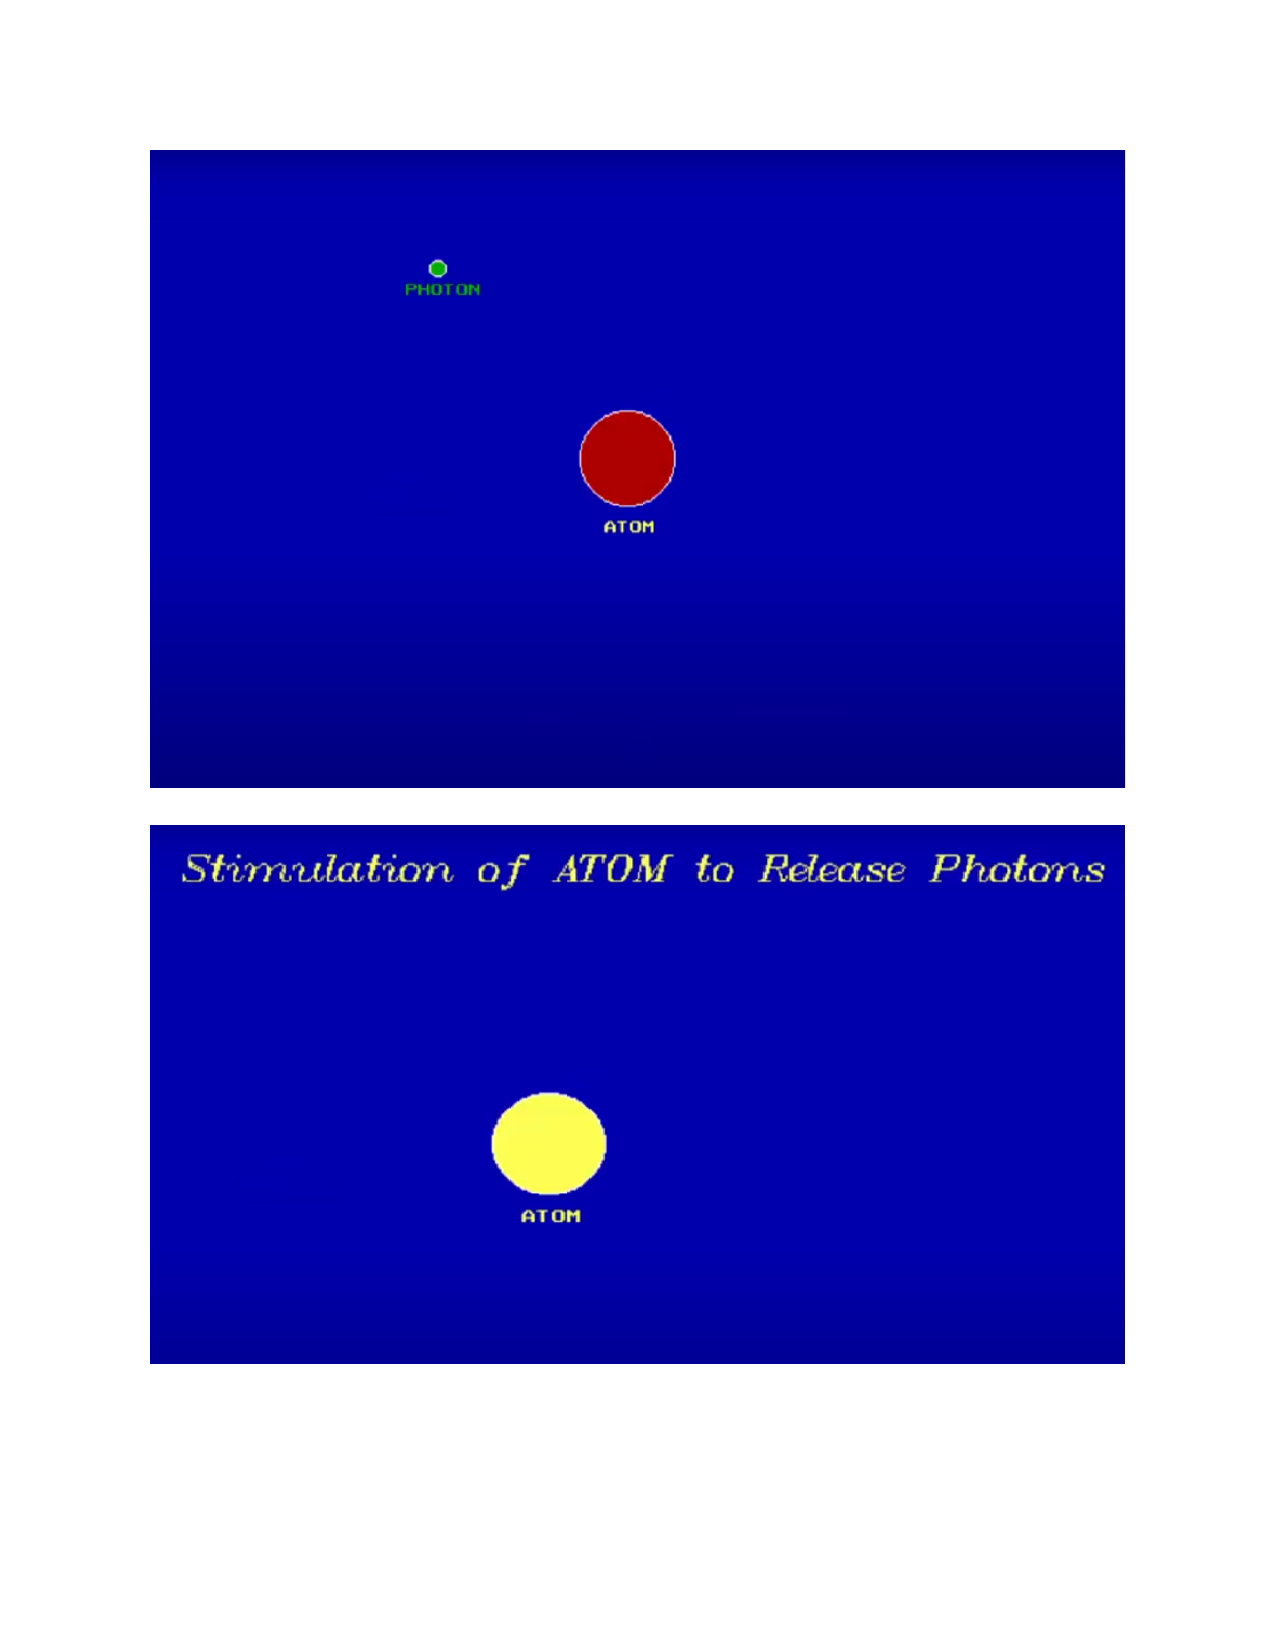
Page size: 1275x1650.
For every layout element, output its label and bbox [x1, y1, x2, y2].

picture [150, 150, 1125, 788]
picture [150, 825, 1125, 1364]
